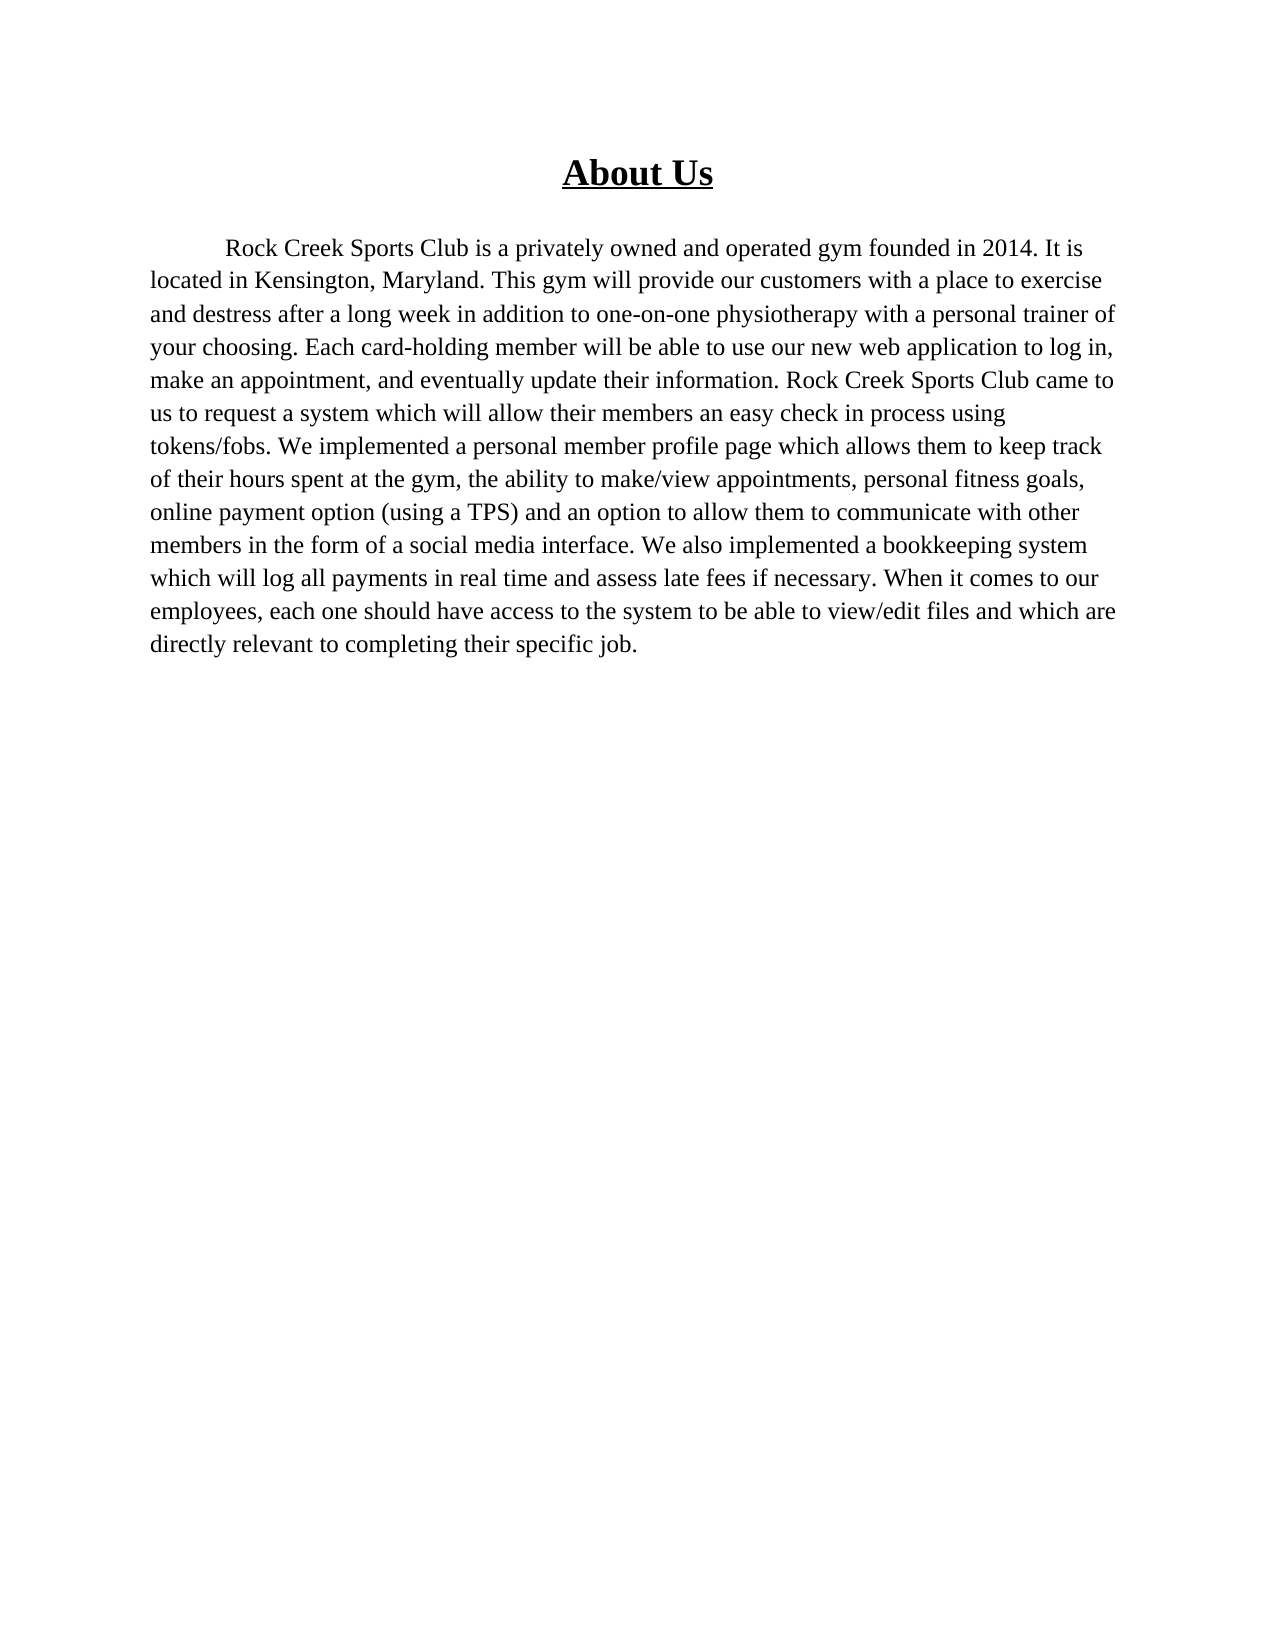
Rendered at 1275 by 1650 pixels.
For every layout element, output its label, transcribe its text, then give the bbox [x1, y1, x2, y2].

text Rock Creek Sports Club is a privately owned and operated gym founded in 2014. It is located in Kensington, Maryland. This gym will provide our customers with a place to exercise and destress after a long week in addition to one-on-one physiotherapy with a personal trainer of your choosing. Each card-holding member will be able to use our new web application to log in, make an appointment, and eventually update their information. Rock Creek Sports Club came to us to request a system which will allow their members an easy check in process using tokens/fobs. We implemented a personal member profile page which allows them to keep track of their hours spent at the gym, the ability to make/view appointments, personal fitness goals, online payment option (using a TPS) and an option to allow them to communicate with other members in the form of a social media interface. We also implemented a bookkeeping system which will log all payments in real time and assess late fees if necessary. When it comes to our employees, each one should have access to the system to be able to view/edit files and which are directly relevant to completing their specific job. [150, 233, 1125, 658]
text About Us [150, 150, 1125, 193]
